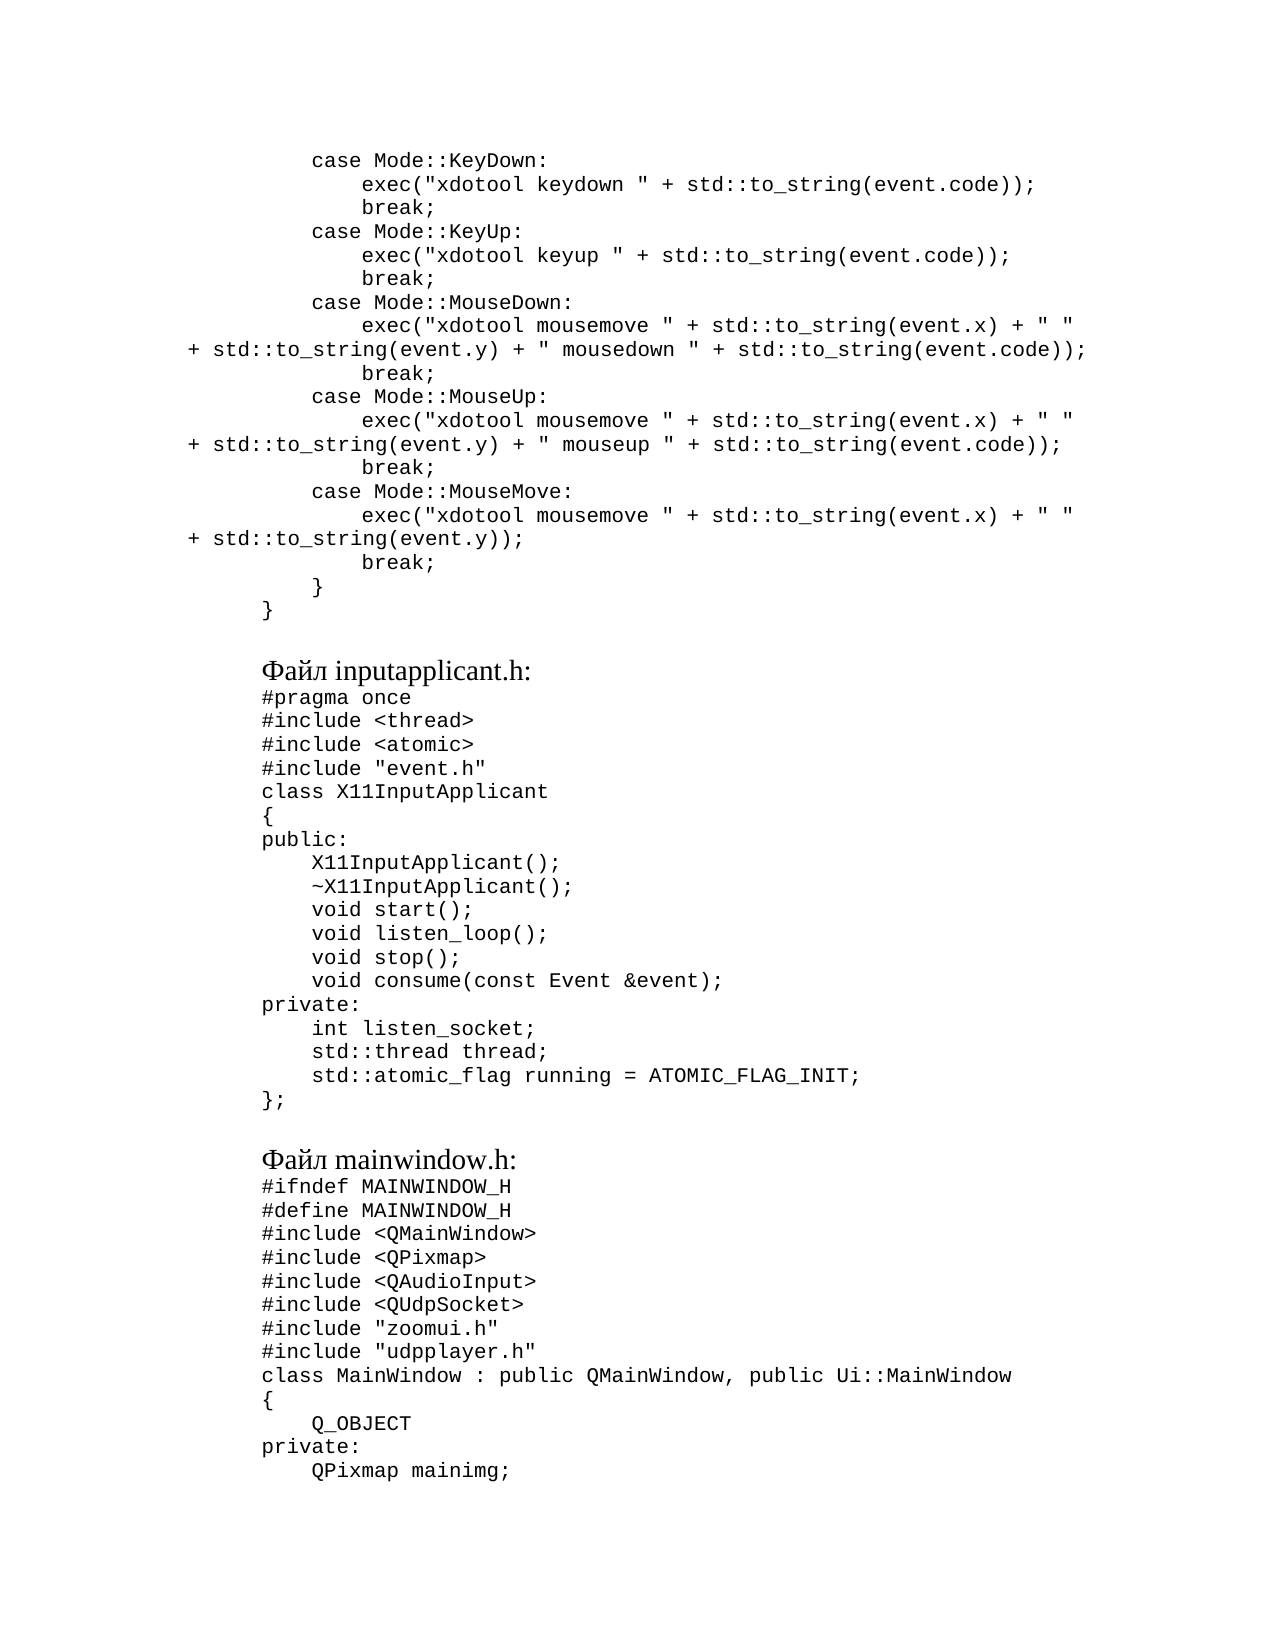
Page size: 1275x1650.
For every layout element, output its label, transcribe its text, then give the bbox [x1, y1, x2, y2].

text int listen_socket; [187, 1018, 1087, 1041]
text X11InputApplicant(); [187, 852, 1087, 876]
text #ifndef MAINWINDOW_H [187, 1176, 1087, 1200]
text Файл mainwindow.h: [187, 1142, 1087, 1176]
text void listen_loop(); [187, 923, 1087, 947]
text }; [187, 1089, 1087, 1112]
text Файл inputapplicant.h: [187, 653, 1087, 687]
text QPixmap mainimg; [187, 1460, 1087, 1483]
text void consume(const Event &event); [187, 970, 1087, 994]
text exec("xdotool mousemove " + std::to_string(event.x) + " " + std::to_string(event.y) + " mouseup " + std::to_string(event.code)); [187, 410, 1087, 457]
text private: [187, 994, 1087, 1018]
text break; [187, 552, 1087, 576]
text std::thread thread; [187, 1041, 1087, 1065]
text exec("xdotool mousemove " + std::to_string(event.x) + " " + std::to_string(event.y) + " mousedown " + std::to_string(event.code)); [187, 316, 1087, 363]
text #include <thread> [187, 710, 1087, 734]
text #pragma once [187, 687, 1087, 710]
text #include "zoomui.h" [187, 1318, 1087, 1342]
text } [187, 576, 1087, 599]
text case Mode::MouseUp: [187, 386, 1087, 410]
text #define MAINWINDOW_H [187, 1200, 1087, 1223]
text class X11InputApplicant [187, 781, 1087, 805]
text #include <QMainWindow> [187, 1223, 1087, 1247]
text class MainWindow : public QMainWindow, public Ui::MainWindow [187, 1365, 1087, 1389]
text #include <QAudioInput> [187, 1271, 1087, 1294]
text } [187, 599, 1087, 623]
text break; [187, 363, 1087, 386]
text public: [187, 828, 1087, 852]
text case Mode::MouseDown: [187, 292, 1087, 316]
text case Mode::KeyUp: [187, 221, 1087, 244]
text std::atomic_flag running = ATOMIC_FLAG_INIT; [187, 1065, 1087, 1089]
text private: [187, 1436, 1087, 1460]
text #include "udpplayer.h" [187, 1342, 1087, 1365]
text break; [187, 197, 1087, 221]
text exec("xdotool keydown " + std::to_string(event.code)); [187, 174, 1087, 197]
text case Mode::KeyDown: [187, 150, 1087, 174]
text void stop(); [187, 947, 1087, 970]
text break; [187, 268, 1087, 292]
text case Mode::MouseMove: [187, 481, 1087, 505]
text exec("xdotool keyup " + std::to_string(event.code)); [187, 244, 1087, 268]
text void start(); [187, 899, 1087, 923]
text #include <QUdpSocket> [187, 1294, 1087, 1318]
text exec("xdotool mousemove " + std::to_string(event.x) + " " + std::to_string(event.y)); [187, 505, 1087, 552]
text { [187, 805, 1087, 828]
text #include "event.h" [187, 758, 1087, 781]
text #include <QPixmap> [187, 1247, 1087, 1271]
text break; [187, 457, 1087, 481]
text #include <atomic> [187, 734, 1087, 758]
text { [187, 1389, 1087, 1412]
text Q_OBJECT [187, 1412, 1087, 1436]
text ~X11InputApplicant(); [187, 876, 1087, 899]
